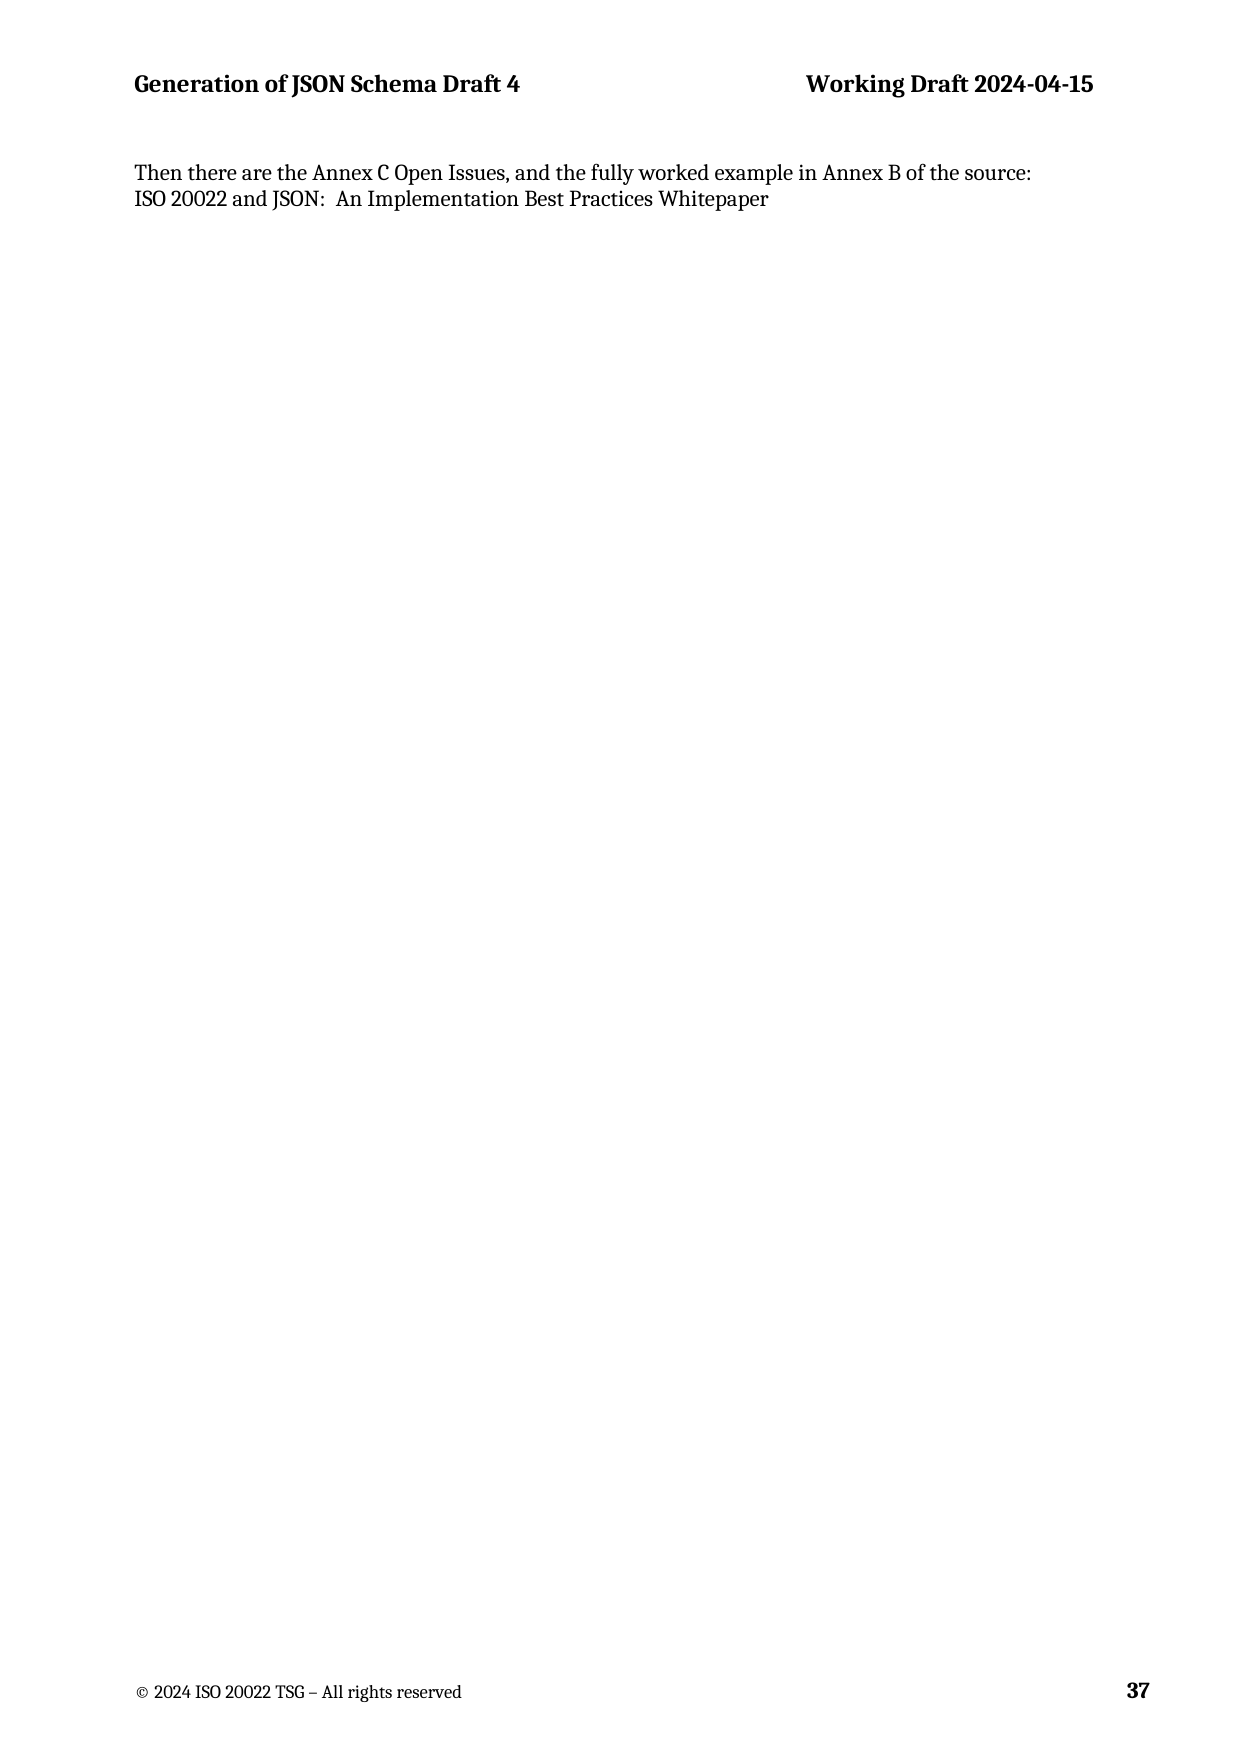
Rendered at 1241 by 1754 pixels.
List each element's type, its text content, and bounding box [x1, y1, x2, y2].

text Then there are the Annex C Open Issues, and the fully worked example in Annex B of the source: ISO 20022 and JSON: An Implementation Best Practices Whitepaper [134, 159, 1165, 212]
